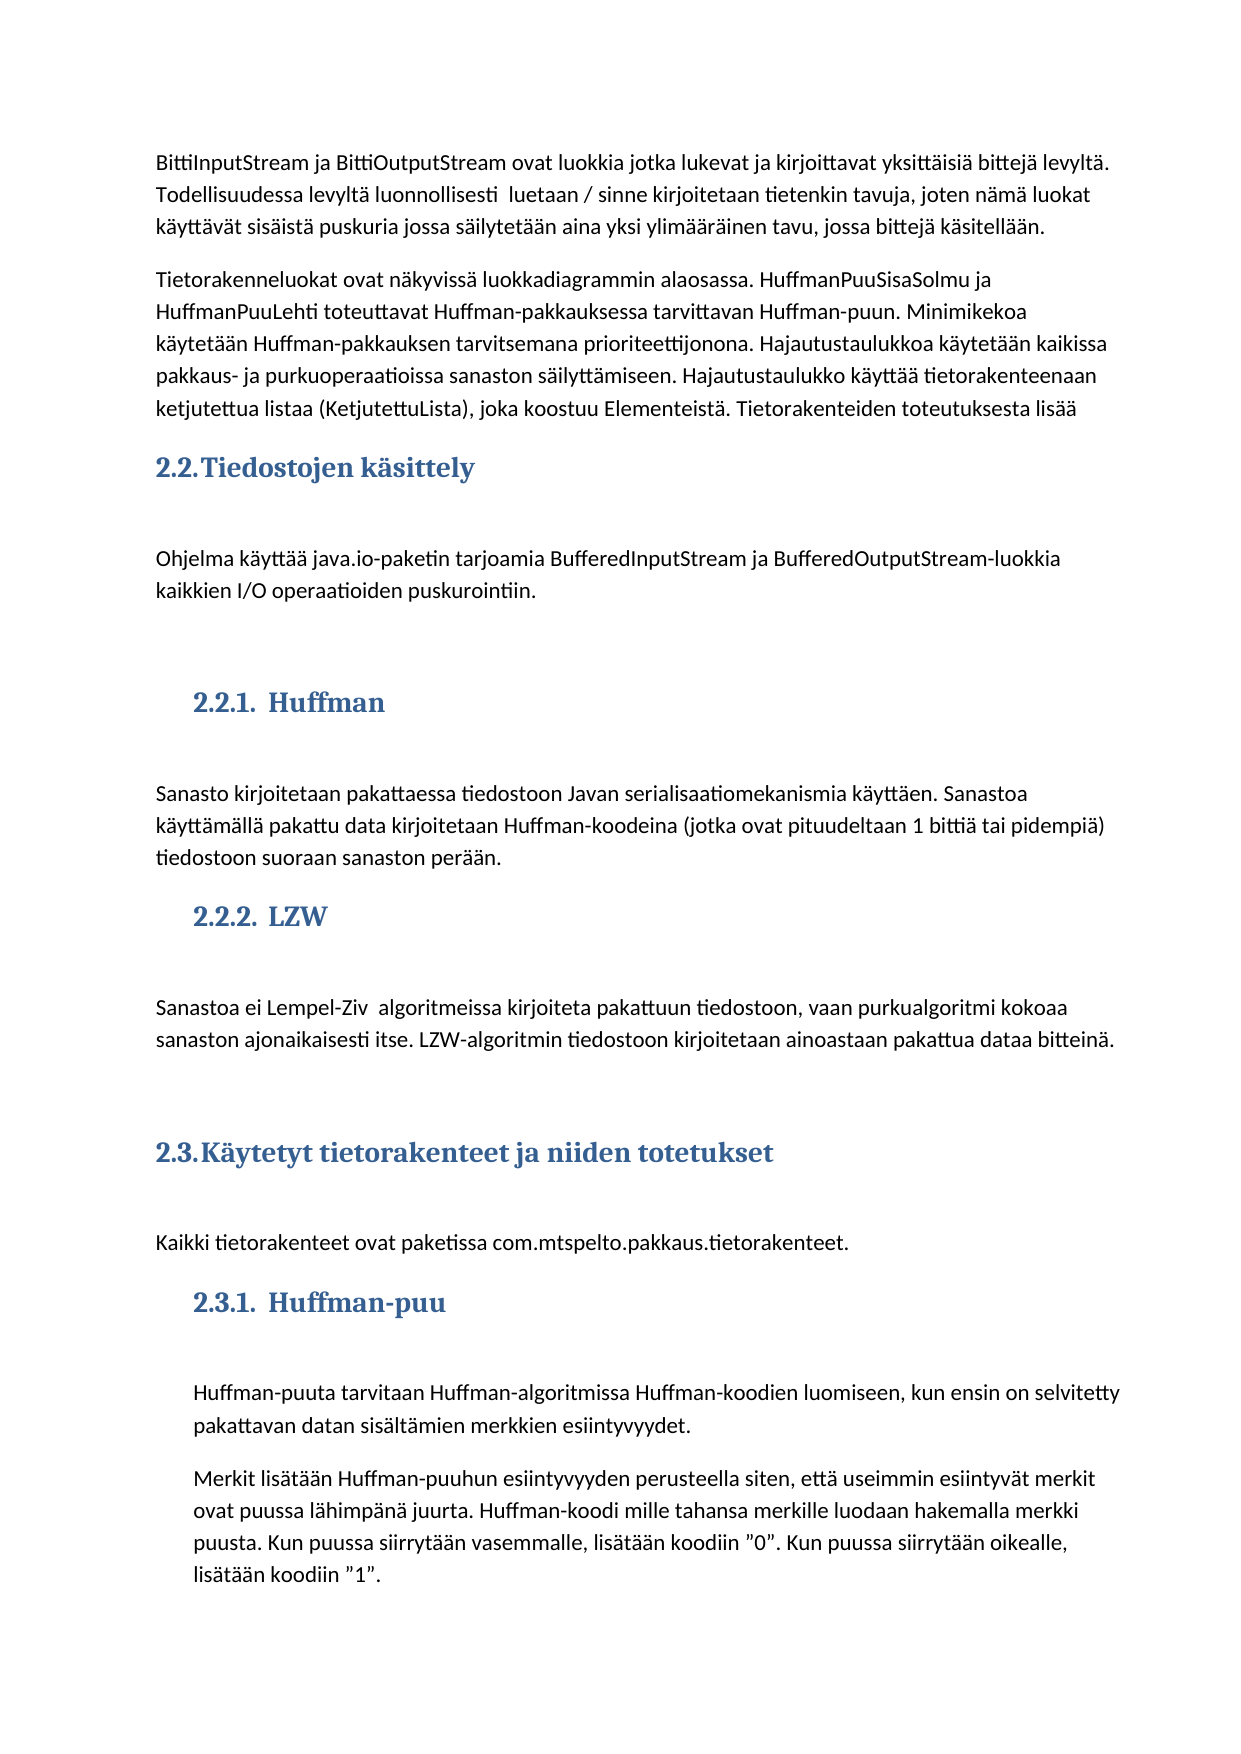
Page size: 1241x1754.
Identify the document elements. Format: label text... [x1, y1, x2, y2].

text Sanastoa ei Lempel-Ziv algoritmeissa kirjoiteta pakattuun tiedostoon, vaan purkualgoritmi kokoaa sanaston ajonaikaisesti itse. LZW-algoritmin tiedostoon kirjoitetaan ainoastaan pakattua dataa bitteinä. [156, 993, 1122, 1053]
text Kaikki tietorakenteet ovat paketissa com.mtspelto.pakkaus.tietorakenteet. [118, 1228, 1122, 1257]
text Ohjelma käyttää java.io-paketin tarjoamia BufferedInputStream ja BufferedOutputStream-luokkia kaikkien I/O operaatioiden puskurointiin. [156, 544, 1122, 604]
text Tietorakenneluokat ovat näkyvissä luokkadiagrammin alaosassa. HuffmanPuuSisaSolmu ja HuffmanPuuLehti toteuttavat Huffman-pakkauksessa tarvittavan Huffman-puun. Minimikekoa käytetään Huffman-pakkauksen tarvitsemana prioriteettijonona. Hajautustaulukkoa käytetään kaikissa pakkaus- ja purkuoperaatioissa sanaston säilyttämiseen. Hajautustaulukko käyttää tietorakenteenaan ketjutettua listaa (KetjutettuLista), joka koostuu Elementeistä. Tietorakenteiden toteutuksesta lisää [156, 265, 1122, 422]
subtitle Huffman [193, 686, 1122, 720]
text Sanasto kirjoitetaan pakattaessa tiedostoon Javan serialisaatiomekanismia käyttäen. Sanastoa käyttämällä pakattu data kirjoitetaan Huffman-koodeina (jotka ovat pituudeltaan 1 bittiä tai pidempiä) tiedostoon suoraan sanaston perään. [156, 779, 1122, 871]
subtitle Tiedostojen käsittely [156, 451, 1122, 484]
subtitle Käytetyt tietorakenteet ja niiden totetukset [156, 1136, 1122, 1169]
text BittiInputStream ja BittiOutputStream ovat luokkia jotka lukevat ja kirjoittavat yksittäisiä bittejä levyltä. Todellisuudessa levyltä luonnollisesti luetaan / sinne kirjoitetaan tietenkin tavuja, joten nämä luokat käyttävät sisäistä puskuria jossa säilytetään aina yksi ylimääräinen tavu, jossa bittejä käsitellään. [156, 148, 1122, 240]
subtitle LZW [193, 901, 1122, 934]
text Merkit lisätään Huffman-puuhun esiintyvyyden perusteella siten, että useimmin esiintyvät merkit ovat puussa lähimpänä juurta. Huffman-koodi mille tahansa merkille luodaan hakemalla merkki puusta. Kun puussa siirrytään vasemmalle, lisätään koodiin ”0”. Kun puussa siirrytään oikealle, lisätään koodiin ”1”. [193, 1464, 1122, 1588]
text Huffman-puuta tarvitaan Huffman-algoritmissa Huffman-koodien luomiseen, kun ensin on selvitetty pakattavan datan sisältämien merkkien esiintyvyydet. [193, 1378, 1122, 1439]
subtitle Huffman-puu [193, 1286, 1122, 1319]
